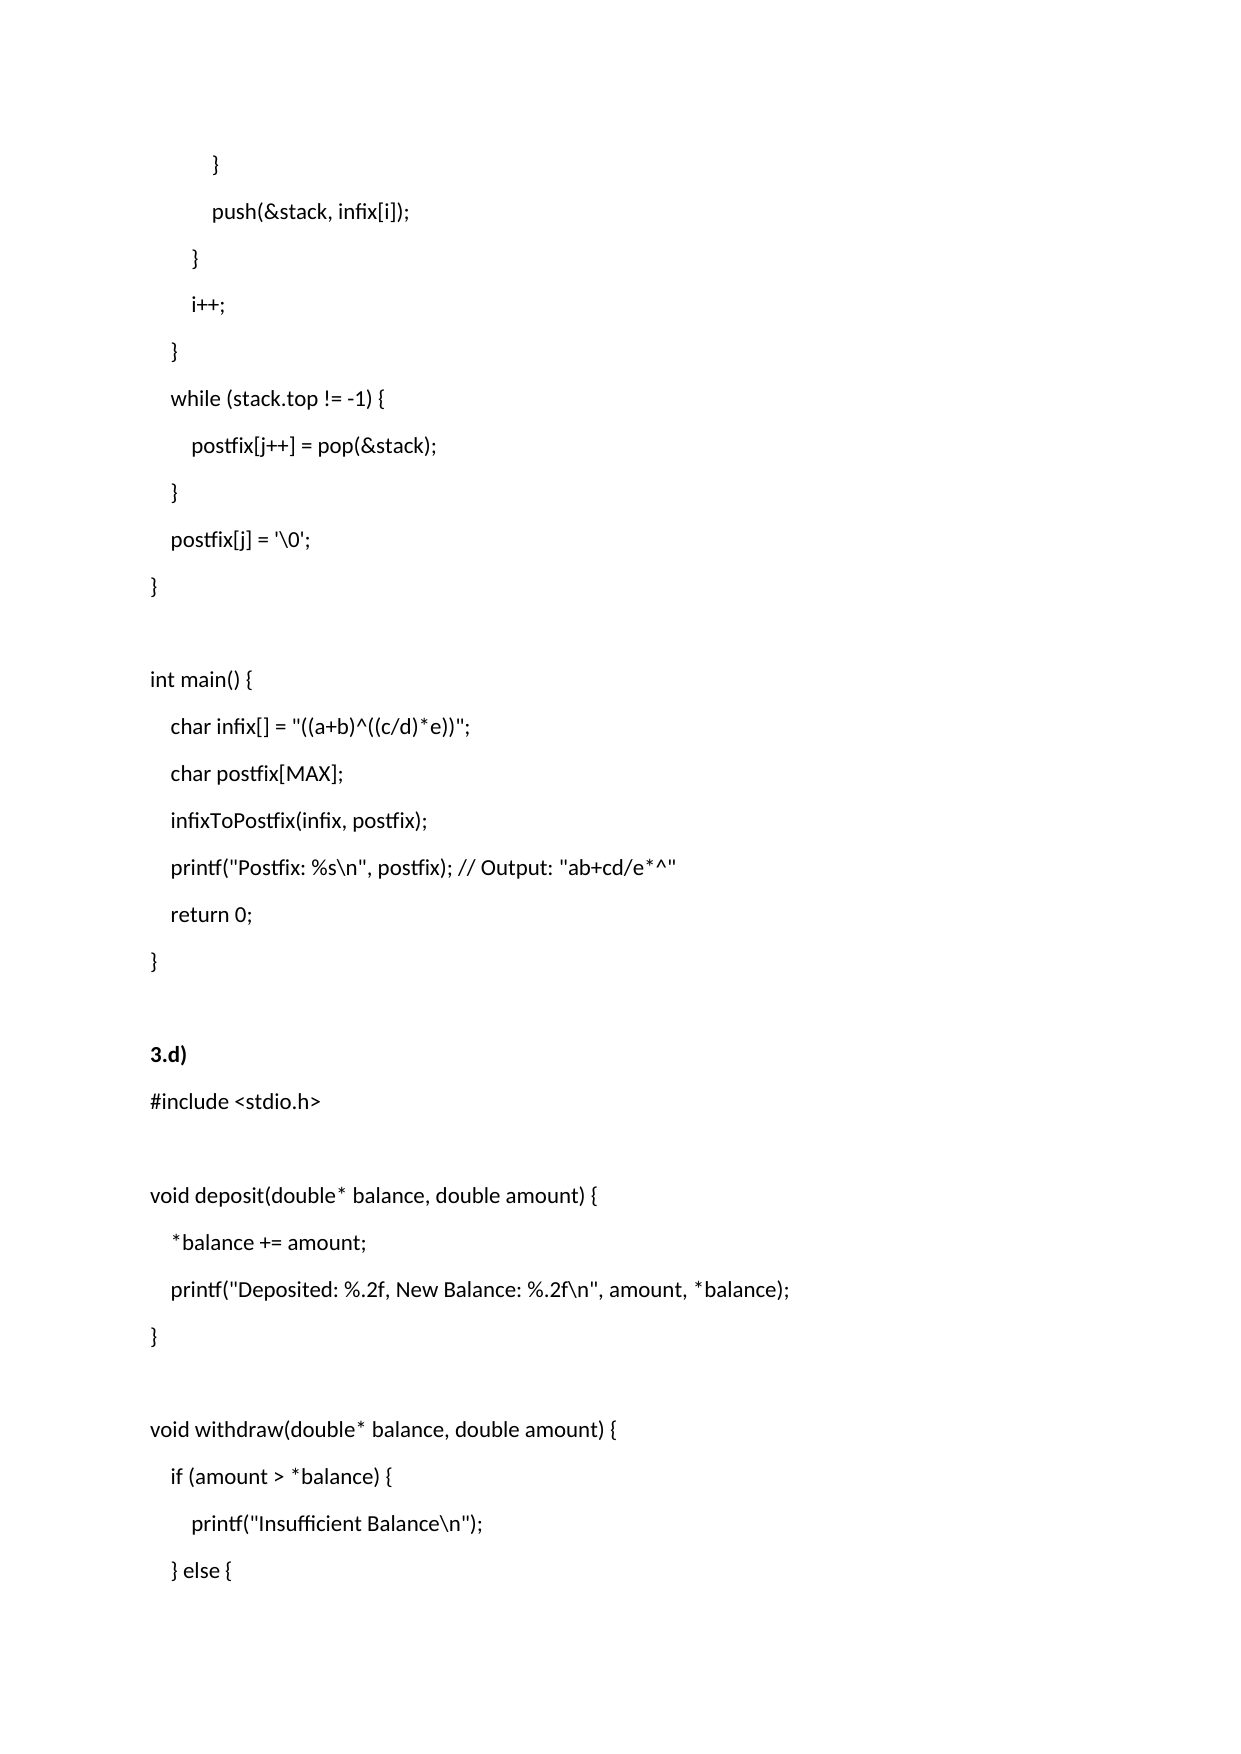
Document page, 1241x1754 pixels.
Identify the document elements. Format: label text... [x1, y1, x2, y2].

text if (amount > *balance) { [150, 1462, 1090, 1491]
text printf("Deposited: %.2f, New Balance: %.2f\n", amount, *balance); [150, 1275, 1090, 1303]
text infixToPostfix(infix, postfix); [150, 806, 1090, 834]
text int main() { [150, 666, 1090, 694]
text } [150, 572, 1090, 600]
text } [150, 337, 1090, 366]
text char postfix[MAX]; [150, 759, 1090, 787]
text 3.d) [150, 1041, 1090, 1069]
text #include <stdio.h> [150, 1087, 1090, 1116]
text printf("Insufficient Balance\n"); [150, 1509, 1090, 1537]
text void deposit(double* balance, double amount) { [150, 1181, 1090, 1209]
text } [150, 244, 1090, 272]
text i++; [150, 291, 1090, 319]
text *balance += amount; [150, 1228, 1090, 1256]
text char infix[] = "((a+b)^((c/d)*e))"; [150, 712, 1090, 741]
text push(&stack, infix[i]); [150, 197, 1090, 225]
text void withdraw(double* balance, double amount) { [150, 1416, 1090, 1444]
text postfix[j] = '\0'; [150, 525, 1090, 553]
text } [150, 150, 1090, 178]
text postfix[j++] = pop(&stack); [150, 431, 1090, 459]
text } [150, 1322, 1090, 1350]
text } [150, 947, 1090, 975]
text printf("Postfix: %s\n", postfix); // Output: "ab+cd/e*^" [150, 853, 1090, 881]
text while (stack.top != -1) { [150, 384, 1090, 412]
text } [150, 478, 1090, 506]
text } else { [150, 1556, 1090, 1584]
text return 0; [150, 900, 1090, 928]
